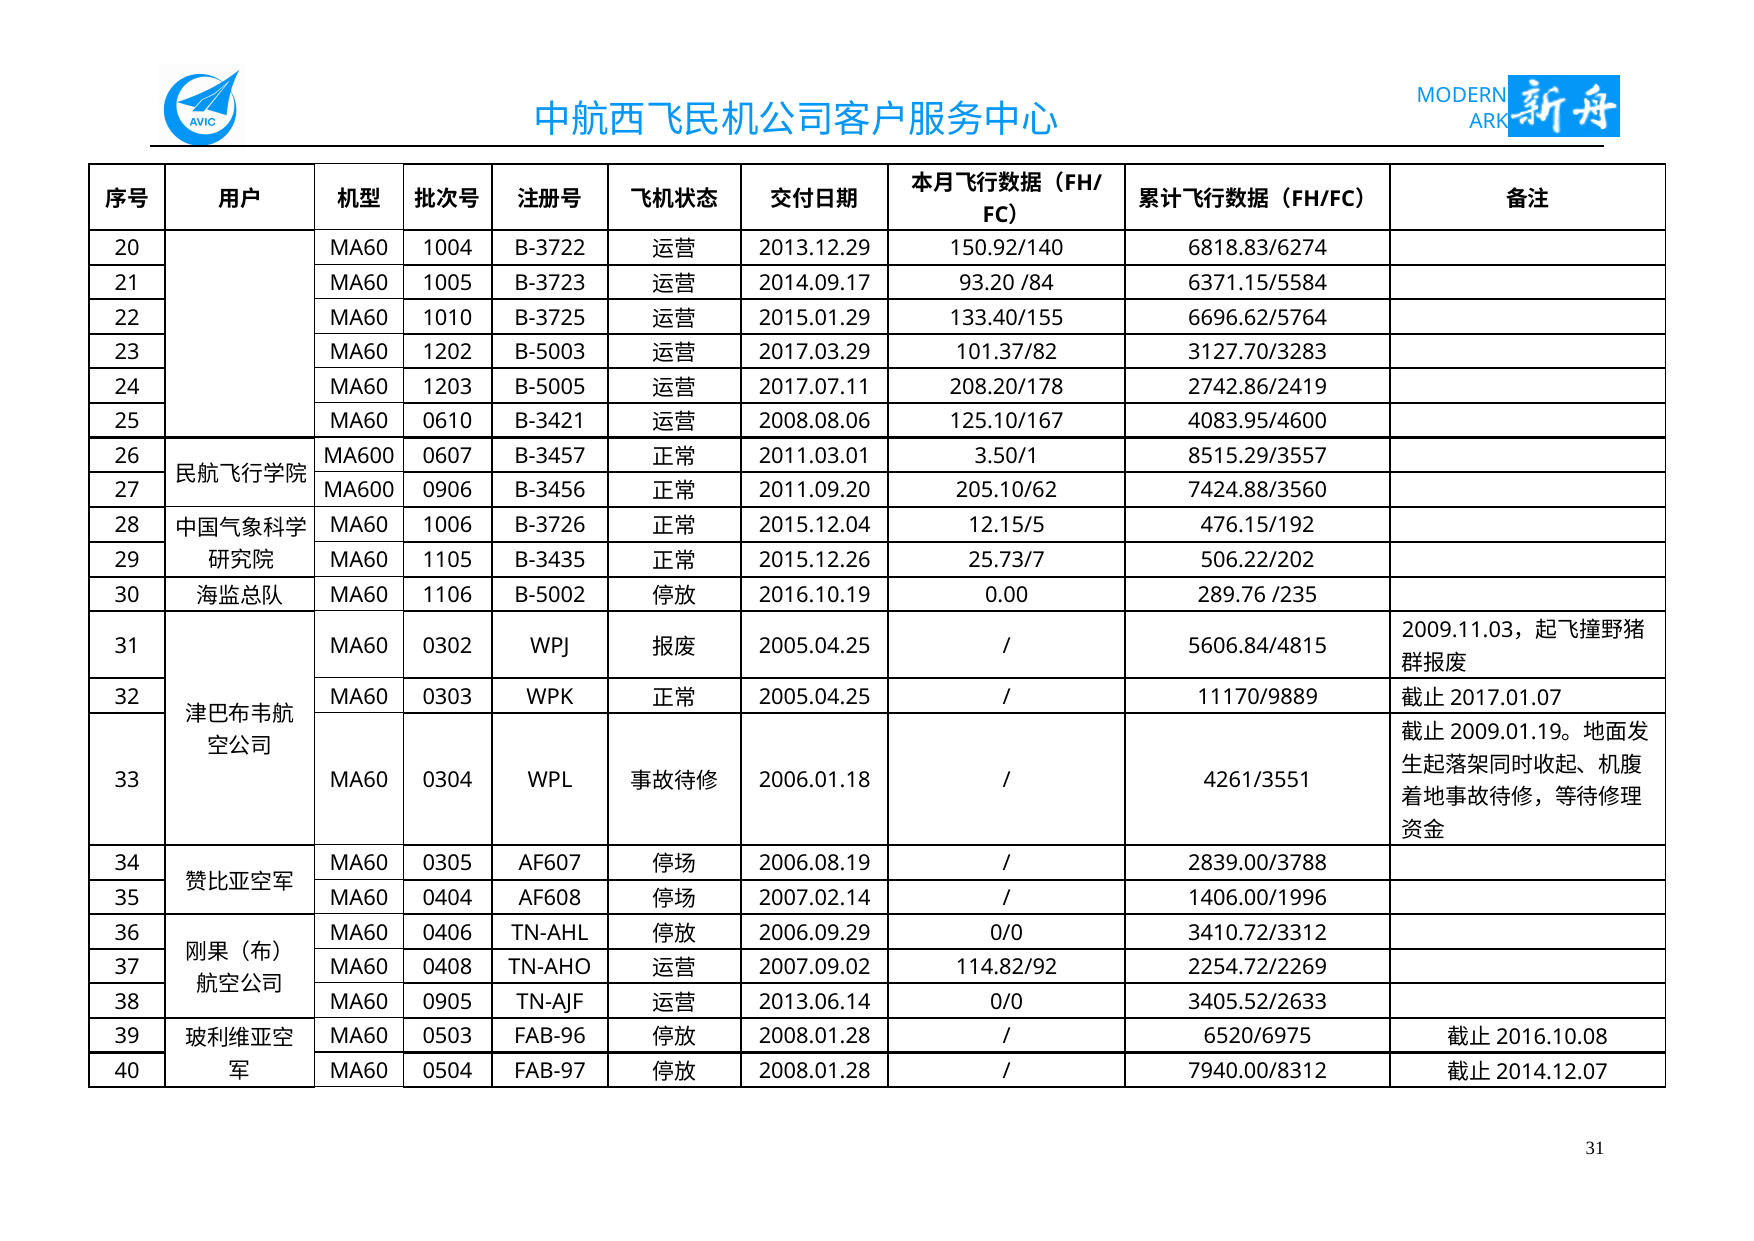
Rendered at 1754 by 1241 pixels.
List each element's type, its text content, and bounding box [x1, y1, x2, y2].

table_cell / [889, 846, 1124, 878]
table_cell WPJ [493, 612, 607, 677]
table_cell [1391, 335, 1665, 367]
table_cell 30 [90, 578, 164, 610]
table_cell 截止2017.01.07 [1391, 679, 1665, 712]
table_cell 1006 [404, 508, 491, 541]
table_cell MA60 [315, 914, 403, 948]
table_cell B-3722 [493, 231, 607, 263]
table_cell 2013.12.29 [742, 231, 887, 263]
table_cell 2017.07.11 [742, 369, 887, 402]
table_cell 事故待修 [609, 714, 740, 844]
table_cell 1406.00/1996 [1126, 881, 1389, 913]
table_cell 2005.04.25 [742, 679, 887, 712]
table_cell MA60 [315, 507, 403, 541]
table_cell 6520/6975 [1126, 1019, 1389, 1051]
table_header 批次号 [404, 165, 491, 229]
table_cell 0.00 [889, 578, 1124, 610]
table_cell / [889, 1019, 1124, 1051]
table_cell 正常 [609, 473, 740, 506]
table_cell 2006.08.19 [742, 846, 887, 878]
table_cell 289.76 /235 [1126, 578, 1389, 610]
table_cell B-5005 [493, 369, 607, 402]
table_cell 0408 [404, 950, 491, 982]
table_cell 报废 [609, 612, 740, 677]
table_cell B-3435 [493, 543, 607, 576]
table_cell 22 [90, 300, 164, 333]
table_cell 133.40/155 [889, 300, 1124, 333]
table_cell 8515.29/3557 [1126, 439, 1389, 471]
table_cell MA60 [315, 368, 403, 402]
table_cell 正常 [609, 439, 740, 471]
table_cell MA60 [315, 678, 403, 712]
table_cell 12.15/5 [889, 508, 1124, 541]
table_cell 0304 [404, 714, 491, 844]
table_cell MA60 [315, 1053, 403, 1086]
table_cell MA60 [315, 983, 403, 1017]
table_header 飞机状态 [609, 165, 740, 229]
table_header 备注 [1391, 165, 1665, 229]
table_cell 2016.10.19 [742, 578, 887, 610]
table_cell 运营 [609, 950, 740, 982]
table_cell 2008.08.06 [742, 404, 887, 436]
table_cell 玻利维亚空军 [166, 1019, 314, 1086]
table_cell 34 [90, 846, 164, 878]
table_cell 11170/9889 [1126, 679, 1389, 712]
table_cell 205.10/62 [889, 473, 1124, 506]
table_cell 1004 [404, 231, 491, 263]
table_cell 0610 [404, 404, 491, 436]
table_cell [1391, 300, 1665, 333]
table_cell MA60 [315, 713, 403, 844]
table_cell 38 [90, 984, 164, 1017]
table_cell [1391, 578, 1665, 610]
table_cell 2017.03.29 [742, 335, 887, 367]
table_cell 476.15/192 [1126, 508, 1389, 541]
table_cell 2008.01.28 [742, 1054, 887, 1086]
table_cell MA60 [315, 845, 403, 878]
table_cell 7424.88/3560 [1126, 473, 1389, 506]
table_cell 停场 [609, 846, 740, 878]
table_cell 民航飞行学院 [166, 439, 314, 506]
table_cell MA60 [315, 880, 403, 913]
table_cell 6696.62/5764 [1126, 300, 1389, 333]
table_cell [1391, 439, 1665, 471]
table_cell B-3421 [493, 404, 607, 436]
table_cell 截止2016.10.08 [1391, 1019, 1665, 1051]
table_cell MA60 [315, 611, 403, 677]
table_cell 1203 [404, 369, 491, 402]
table_cell TN-AJF [493, 984, 607, 1017]
table_cell 停放 [609, 915, 740, 948]
table_cell 101.37/82 [889, 335, 1124, 367]
table_cell 刚果（布）航空公司 [166, 915, 314, 1017]
table_cell 35 [90, 881, 164, 913]
table_cell 运营 [609, 335, 740, 367]
table_cell 7940.00/8312 [1126, 1054, 1389, 1086]
table_cell MA600 [315, 438, 403, 471]
table_cell MA60 [315, 230, 403, 263]
table_cell [1391, 846, 1665, 878]
table_cell 37 [90, 950, 164, 982]
table_cell 海监总队 [166, 578, 314, 610]
table_cell 2007.09.02 [742, 950, 887, 982]
table_cell 36 [90, 915, 164, 948]
table_cell 运营 [609, 404, 740, 436]
table_cell MA60 [315, 1018, 403, 1051]
table_header 本月飞行数据（FH/FC） [889, 165, 1124, 229]
table_cell 2005.04.25 [742, 612, 887, 677]
table_cell 3127.70/3283 [1126, 335, 1389, 367]
table_cell [1391, 543, 1665, 576]
table_cell B-3456 [493, 473, 607, 506]
table_cell 截止2009.01.19。地面发生起落架同时收起、机腹着地事故待修，等待修理资金 [1391, 714, 1665, 844]
table_cell TN-AHO [493, 950, 607, 982]
table_cell [1391, 950, 1665, 982]
table_cell [1391, 473, 1665, 506]
table_cell 0504 [404, 1054, 491, 1086]
table_cell [1391, 984, 1665, 1017]
table_cell MA60 [315, 334, 403, 367]
table_cell 5606.84/4815 [1126, 612, 1389, 677]
table_cell MA600 [315, 472, 403, 506]
table_cell 26 [90, 439, 164, 471]
table_cell 25.73/7 [889, 543, 1124, 576]
table_cell 2015.12.04 [742, 508, 887, 541]
table_header 用户 [166, 165, 314, 229]
table_cell 0607 [404, 439, 491, 471]
table_cell [1391, 369, 1665, 402]
table_cell 0503 [404, 1019, 491, 1051]
table_cell / [889, 714, 1124, 844]
table_cell 2742.86/2419 [1126, 369, 1389, 402]
table_cell 32 [90, 679, 164, 712]
table_cell 运营 [609, 300, 740, 333]
table_cell 2009.11.03，起飞撞野猪群报废 [1391, 612, 1665, 677]
table_cell MA60 [315, 265, 403, 298]
table_cell 40 [90, 1054, 164, 1086]
table_cell 0302 [404, 612, 491, 677]
table_cell 0905 [404, 984, 491, 1017]
table_cell 正常 [609, 679, 740, 712]
table_cell 2015.12.26 [742, 543, 887, 576]
table_header 注册号 [493, 165, 607, 229]
picture [1508, 75, 1620, 137]
table_cell B-3457 [493, 439, 607, 471]
table_cell WPK [493, 679, 607, 712]
table_cell 停场 [609, 881, 740, 913]
table_cell 停放 [609, 1019, 740, 1051]
table_cell 津巴布韦航空公司 [166, 612, 314, 844]
table_cell 正常 [609, 543, 740, 576]
table_header 累计飞行数据（FH/FC） [1126, 165, 1389, 229]
table_cell 506.22/202 [1126, 543, 1389, 576]
table_cell 2011.03.01 [742, 439, 887, 471]
table_cell 1202 [404, 335, 491, 367]
table_cell / [889, 1054, 1124, 1086]
table_cell 0906 [404, 473, 491, 506]
table_cell B-3723 [493, 266, 607, 298]
table_cell 150.92/140 [889, 231, 1124, 263]
table_cell MA60 [315, 577, 403, 610]
table_cell [1391, 231, 1665, 263]
table_cell 3410.72/3312 [1126, 915, 1389, 948]
table_cell [1391, 915, 1665, 948]
table_cell 2008.01.28 [742, 1019, 887, 1051]
table_cell 33 [90, 714, 164, 844]
table_cell 截止2014.12.07 [1391, 1054, 1665, 1086]
table_cell 2006.09.29 [742, 915, 887, 948]
table_cell [1391, 404, 1665, 436]
picture [158, 64, 247, 145]
table_cell / [889, 881, 1124, 913]
table_cell 31 [90, 612, 164, 677]
table_cell [1391, 508, 1665, 541]
table_cell 39 [90, 1019, 164, 1051]
table_cell 28 [90, 508, 164, 541]
table_cell 运营 [609, 369, 740, 402]
table_cell 2011.09.20 [742, 473, 887, 506]
table_cell 6818.83/6274 [1126, 231, 1389, 263]
table_cell B-5002 [493, 578, 607, 610]
table_cell 114.82/92 [889, 950, 1124, 982]
table_cell 2006.01.18 [742, 714, 887, 844]
table_cell TN-AHL [493, 915, 607, 948]
table_cell 运营 [609, 984, 740, 1017]
table_cell FAB-97 [493, 1054, 607, 1086]
table_cell 0406 [404, 915, 491, 948]
table_cell 208.20/178 [889, 369, 1124, 402]
table_cell 2014.09.17 [742, 266, 887, 298]
table_cell 4261/3551 [1126, 714, 1389, 844]
table_cell 0/0 [889, 984, 1124, 1017]
table_cell 停放 [609, 578, 740, 610]
table_cell 2015.01.29 [742, 300, 887, 333]
table_cell 1105 [404, 543, 491, 576]
table_cell 20 [90, 231, 164, 263]
table_cell FAB-96 [493, 1019, 607, 1051]
table_cell 运营 [609, 231, 740, 263]
table_cell 0303 [404, 679, 491, 712]
table_cell [1391, 881, 1665, 913]
table_cell 3405.52/2633 [1126, 984, 1389, 1017]
table_cell / [889, 679, 1124, 712]
table_cell MA60 [315, 299, 403, 333]
table_header 序号 [90, 165, 164, 229]
table_cell 25 [90, 404, 164, 436]
table_cell 93.20 /84 [889, 266, 1124, 298]
table_header 交付日期 [742, 165, 887, 229]
table_cell 0404 [404, 881, 491, 913]
table_header 机型 [315, 164, 403, 229]
table_cell 4083.95/4600 [1126, 404, 1389, 436]
table_cell 2254.72/2269 [1126, 950, 1389, 982]
table_cell WPL [493, 714, 607, 844]
table_cell 中国气象科学研究院 [166, 507, 314, 576]
table_cell 2839.00/3788 [1126, 846, 1389, 878]
table_cell 2007.02.14 [742, 881, 887, 913]
table_cell 0305 [404, 846, 491, 878]
table_cell 1010 [404, 300, 491, 333]
table_cell 赞比亚空军 [166, 846, 314, 913]
table_cell 1106 [404, 578, 491, 610]
table_cell / [889, 612, 1124, 677]
table_cell MA60 [315, 542, 403, 576]
table_cell 29 [90, 543, 164, 576]
table_cell 1005 [404, 266, 491, 298]
table_cell 23 [90, 335, 164, 367]
table_cell 2013.06.14 [742, 984, 887, 1017]
table_cell 27 [90, 473, 164, 506]
table_cell B-5003 [493, 335, 607, 367]
table_cell 125.10/167 [889, 404, 1124, 436]
table_cell MA60 [315, 403, 403, 436]
table_cell 运营 [609, 266, 740, 298]
picture [158, 147, 247, 151]
table_cell AF607 [493, 846, 607, 878]
table_cell 正常 [609, 508, 740, 541]
table_cell 24 [90, 369, 164, 402]
table_cell B-3726 [493, 508, 607, 541]
table_cell 21 [90, 266, 164, 298]
table_cell 3.50/1 [889, 439, 1124, 471]
table_cell 停放 [609, 1054, 740, 1086]
table_cell [1391, 266, 1665, 298]
table_cell 6371.15/5584 [1126, 266, 1389, 298]
table_cell 0/0 [889, 915, 1124, 948]
table_cell AF608 [493, 881, 607, 913]
table_cell B-3725 [493, 300, 607, 333]
table_cell MA60 [315, 949, 403, 982]
